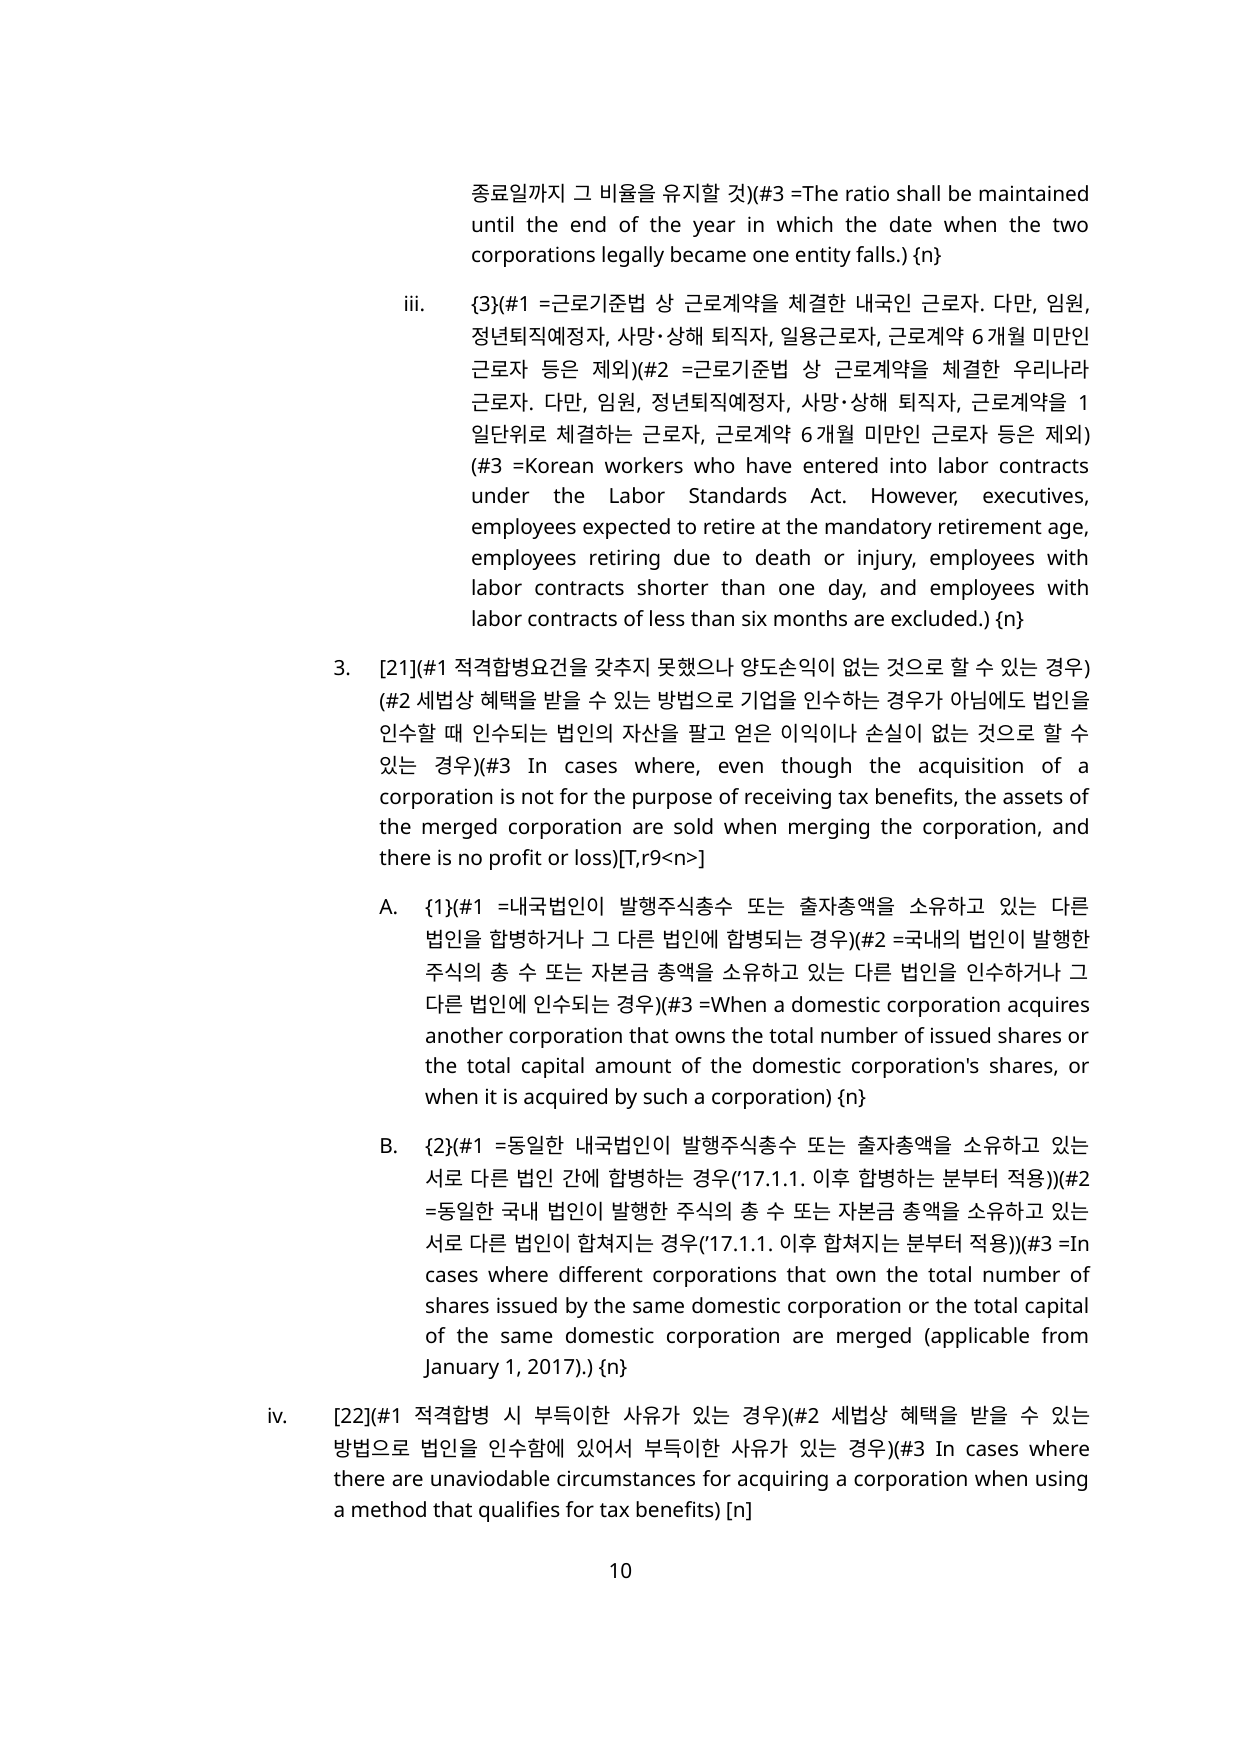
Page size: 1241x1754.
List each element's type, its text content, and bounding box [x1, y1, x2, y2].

list {3}(#1 =근로기준법 상 근로계약을 체결한 내국인 근로자. 다만, 임원, 정년퇴직예정자, 사망･상해 퇴직자, 일용근로자, 근로계약 6개월 미만인 근로자 등은 제외)(#2 =근로기준법 상 근로계약을 체결한 우리나라 근로자. 다만, 임원, 정년퇴직예정자, 사망･상해 퇴직자, 근로계약을 1일단위로 체결하는 근로자, 근로계약 6개월 미만인 근로자 등은 제외)(#3 =Korean workers who have entered into labor contracts under the Labor Standards Act. However, executives, employees expected to retire at the mandatory retirement age, employees retiring due to death or injury, employees with labor contracts shorter than one day, and employees with labor contracts of less than six months are excluded.) {n} [425, 288, 1090, 632]
list [21](#1 적격합병요건을 갖추지 못했으나 양도손익이 없는 것으로 할 수 있는 경우)(#2 세법상 혜택을 받을 수 있는 방법으로 기업을 인수하는 경우가 아님에도 법인을 인수할 때 인수되는 법인의 자산을 팔고 얻은 이익이나 손실이 없는 것으로 할 수 있는 경우)(#3 In cases where, even though the acquisition of a corporation is not for the purpose of receiving tax benefits, the assets of the merged corporation are sold when merging the corporation, and there is no profit or loss)[T,r9<n>] [333, 651, 1090, 872]
list {1}(#1 =내국법인이 발행주식총수 또는 출자총액을 소유하고 있는 다른 법인을 합병하거나 그 다른 법인에 합병되는 경우)(#2 =국내의 법인이 발행한 주식의 총 수 또는 자본금 총액을 소유하고 있는 다른 법인을 인수하거나 그 다른 법인에 인수되는 경우)(#3 =When a domestic corporation acquires another corporation that owns the total number of issued shares or the total capital amount of the domestic corporation's shares, or when it is acquired by such a corporation) {n} [379, 890, 1090, 1111]
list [425, 177, 1090, 269]
list [22](#1 적격합병 시 부득이한 사유가 있는 경우)(#2 세법상 혜택을 받을 수 있는 방법으로 법인을 인수함에 있어서 부득이한 사유가 있는 경우)(#3 In cases where there are unaviodable circumstances for acquiring a corporation when using a method that qualifies for tax benefits) [n] [287, 1399, 1090, 1523]
list {2}(#1 =동일한 내국법인이 발행주식총수 또는 출자총액을 소유하고 있는 서로 다른 법인 간에 합병하는 경우(’17.1.1. 이후 합병하는 분부터 적용))(#2 =동일한 국내 법인이 발행한 주식의 총 수 또는 자본금 총액을 소유하고 있는 서로 다른 법인이 합쳐지는 경우(’17.1.1. 이후 합쳐지는 분부터 적용))(#3 =In cases where different corporations that own the total number of shares issued by the same domestic corporation or the total capital of the same domestic corporation are merged (applicable from January 1, 2017).) {n} [379, 1129, 1090, 1380]
